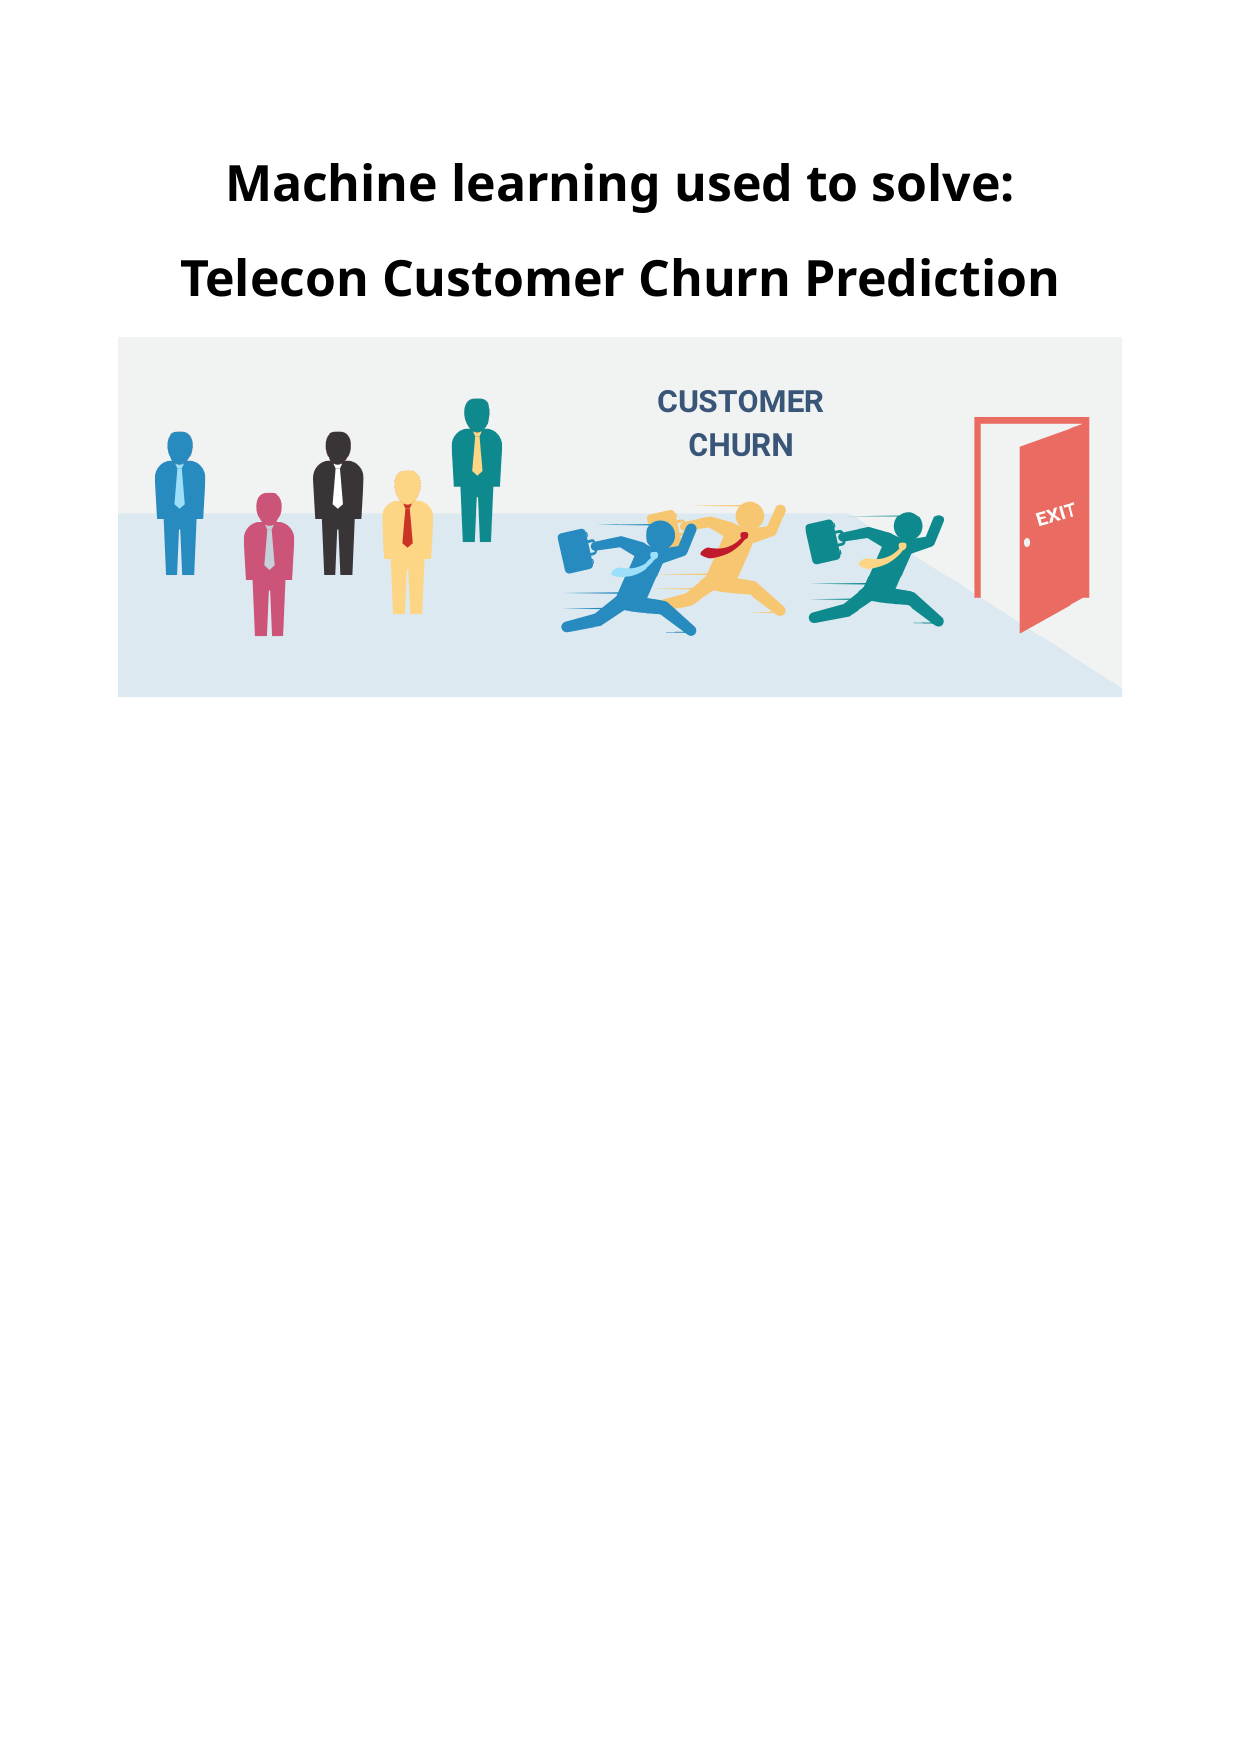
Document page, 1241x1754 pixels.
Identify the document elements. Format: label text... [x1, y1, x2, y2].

text Machine learning used to solve: [118, 148, 1122, 216]
picture [118, 337, 1123, 697]
text Telecon Customer Churn Prediction [118, 243, 1122, 311]
